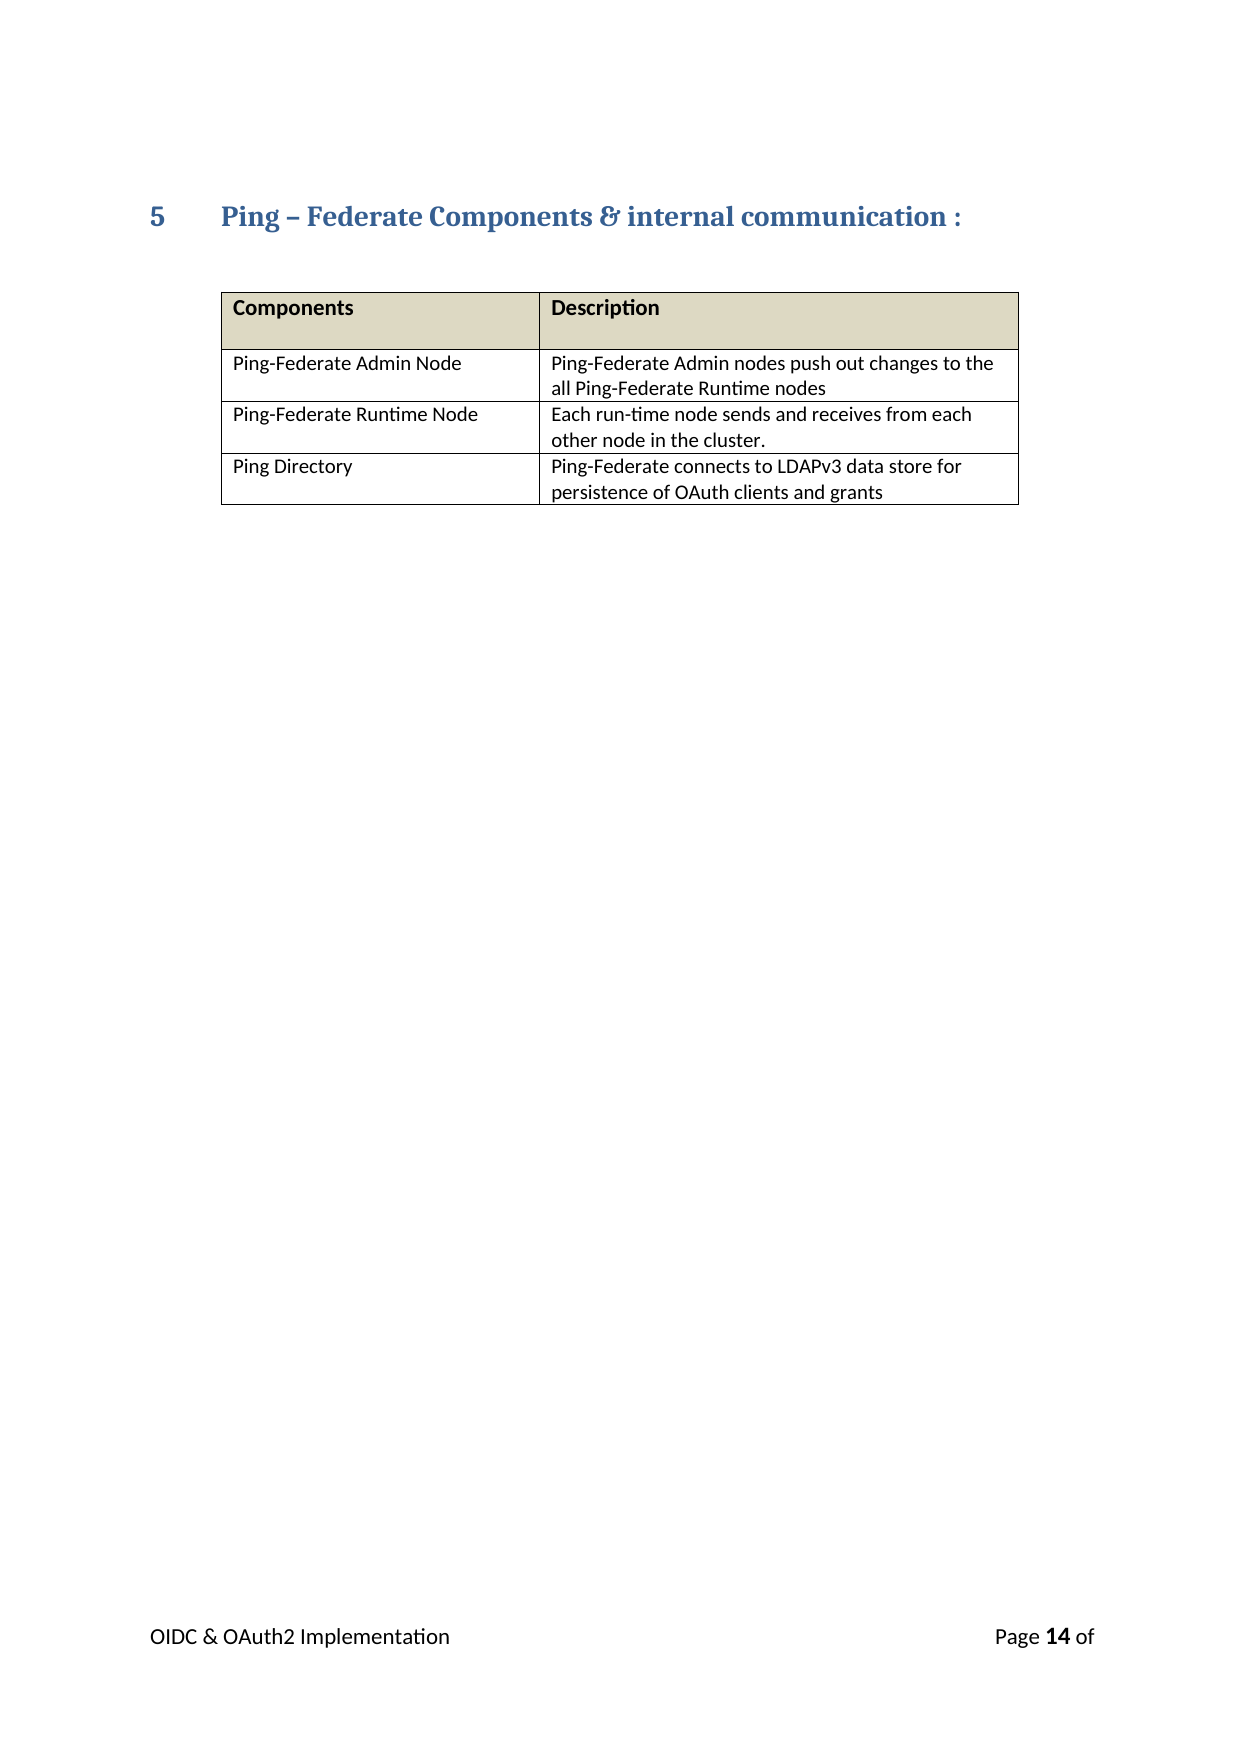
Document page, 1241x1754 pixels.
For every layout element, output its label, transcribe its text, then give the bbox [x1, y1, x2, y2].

table_cell Ping-Federate Runtime Node [222, 402, 539, 452]
table_cell Ping-Federate connects to LDAPv3 data store for persistence of OAuth clients and grants [540, 454, 1018, 504]
table_cell Ping-Federate Admin Node [222, 350, 539, 401]
subtitle Ping – Federate Components & internal communication : [150, 200, 1090, 233]
table_cell Ping Directory [222, 454, 539, 504]
table_header Components [222, 293, 539, 349]
table_cell Ping-Federate Admin nodes push out changes to the all Ping-Federate Runtime nodes [540, 350, 1018, 401]
table_header Description [540, 293, 1018, 349]
table_cell Each run-time node sends and receives from each other node in the cluster. [540, 402, 1018, 452]
